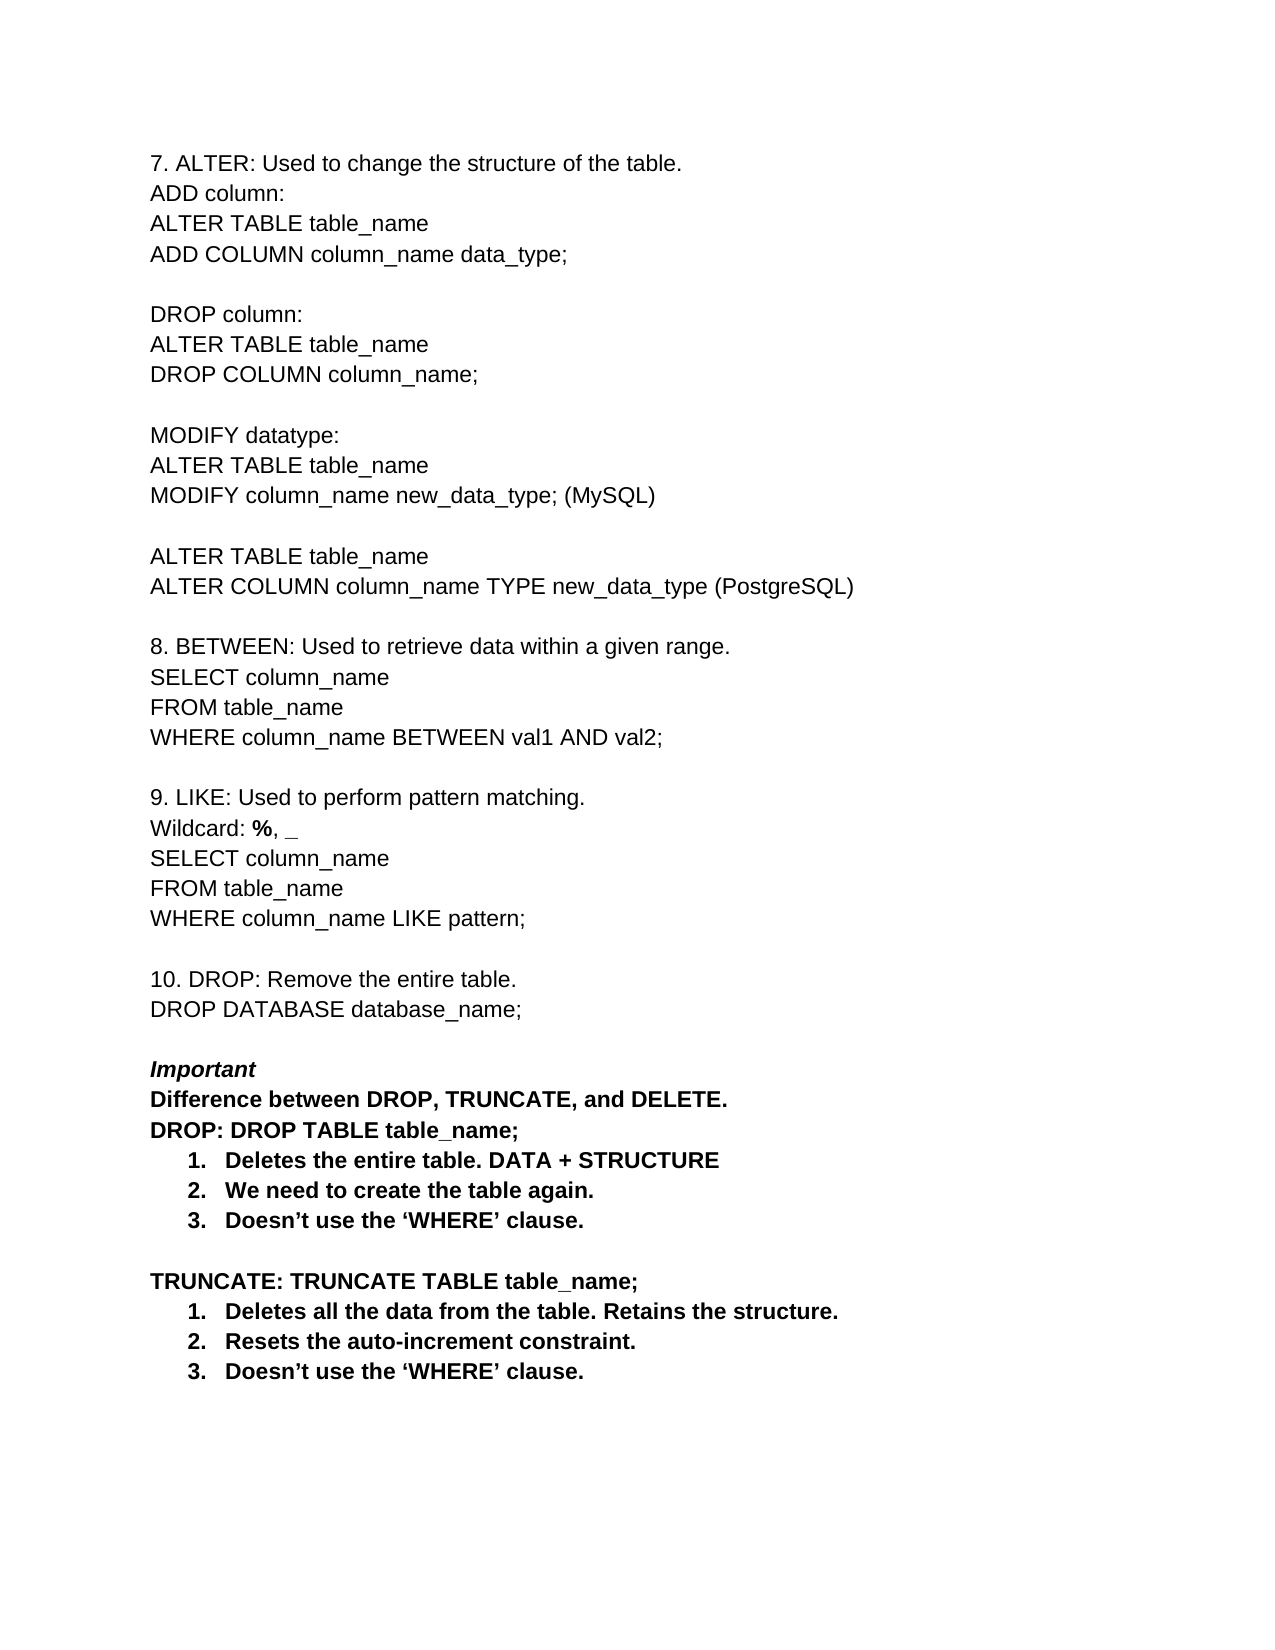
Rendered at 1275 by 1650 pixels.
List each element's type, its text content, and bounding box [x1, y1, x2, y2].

text 9. LIKE: Used to perform pattern matching. [150, 784, 1125, 811]
text DROP COLUMN column_name; [150, 361, 1125, 388]
text ALTER COLUMN column_name TYPE new_data_type (PostgreSQL) [150, 573, 1125, 599]
text DROP: DROP TABLE table_name; [150, 1117, 1125, 1143]
text FROM table_name [150, 694, 1125, 720]
text WHERE column_name LIKE pattern; [150, 905, 1125, 932]
list Doesn’t use the ‘WHERE’ clause. [187, 1207, 1125, 1234]
text MODIFY column_name new_data_type; (MySQL) [150, 482, 1125, 509]
text MODIFY datatype: [150, 422, 1125, 448]
text 7. ALTER: Used to change the structure of the table. [150, 150, 1125, 176]
text Important [150, 1056, 1125, 1083]
text ALTER TABLE table_name [150, 331, 1125, 358]
text ADD COLUMN column_name data_type; [150, 241, 1125, 267]
text Difference between DROP, TRUNCATE, and DELETE. [150, 1086, 1125, 1113]
text SELECT column_name [150, 845, 1125, 871]
text ALTER TABLE table_name [150, 543, 1125, 569]
text DROP DATABASE database_name; [150, 996, 1125, 1022]
text ALTER TABLE table_name [150, 452, 1125, 478]
list Doesn’t use the ‘WHERE’ clause. [187, 1358, 1125, 1385]
text 8. BETWEEN: Used to retrieve data within a given range. [150, 633, 1125, 660]
list Deletes the entire table. DATA + STRUCTURE [187, 1147, 1125, 1173]
text DROP column: [150, 301, 1125, 327]
text SELECT column_name [150, 663, 1125, 690]
text TRUNCATE: TRUNCATE TABLE table_name; [150, 1268, 1125, 1294]
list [187, 1298, 1125, 1324]
text ADD column: [150, 180, 1125, 207]
text FROM table_name [150, 875, 1125, 901]
text WHERE column_name BETWEEN val1 AND val2; [150, 724, 1125, 750]
list We need to create the table again. [187, 1177, 1125, 1203]
list Resets the auto-increment constraint. [187, 1328, 1125, 1354]
text 10. DROP: Remove the entire table. [150, 966, 1125, 992]
text ALTER TABLE table_name [150, 210, 1125, 237]
text Wildcard: %, _ [150, 814, 1125, 841]
